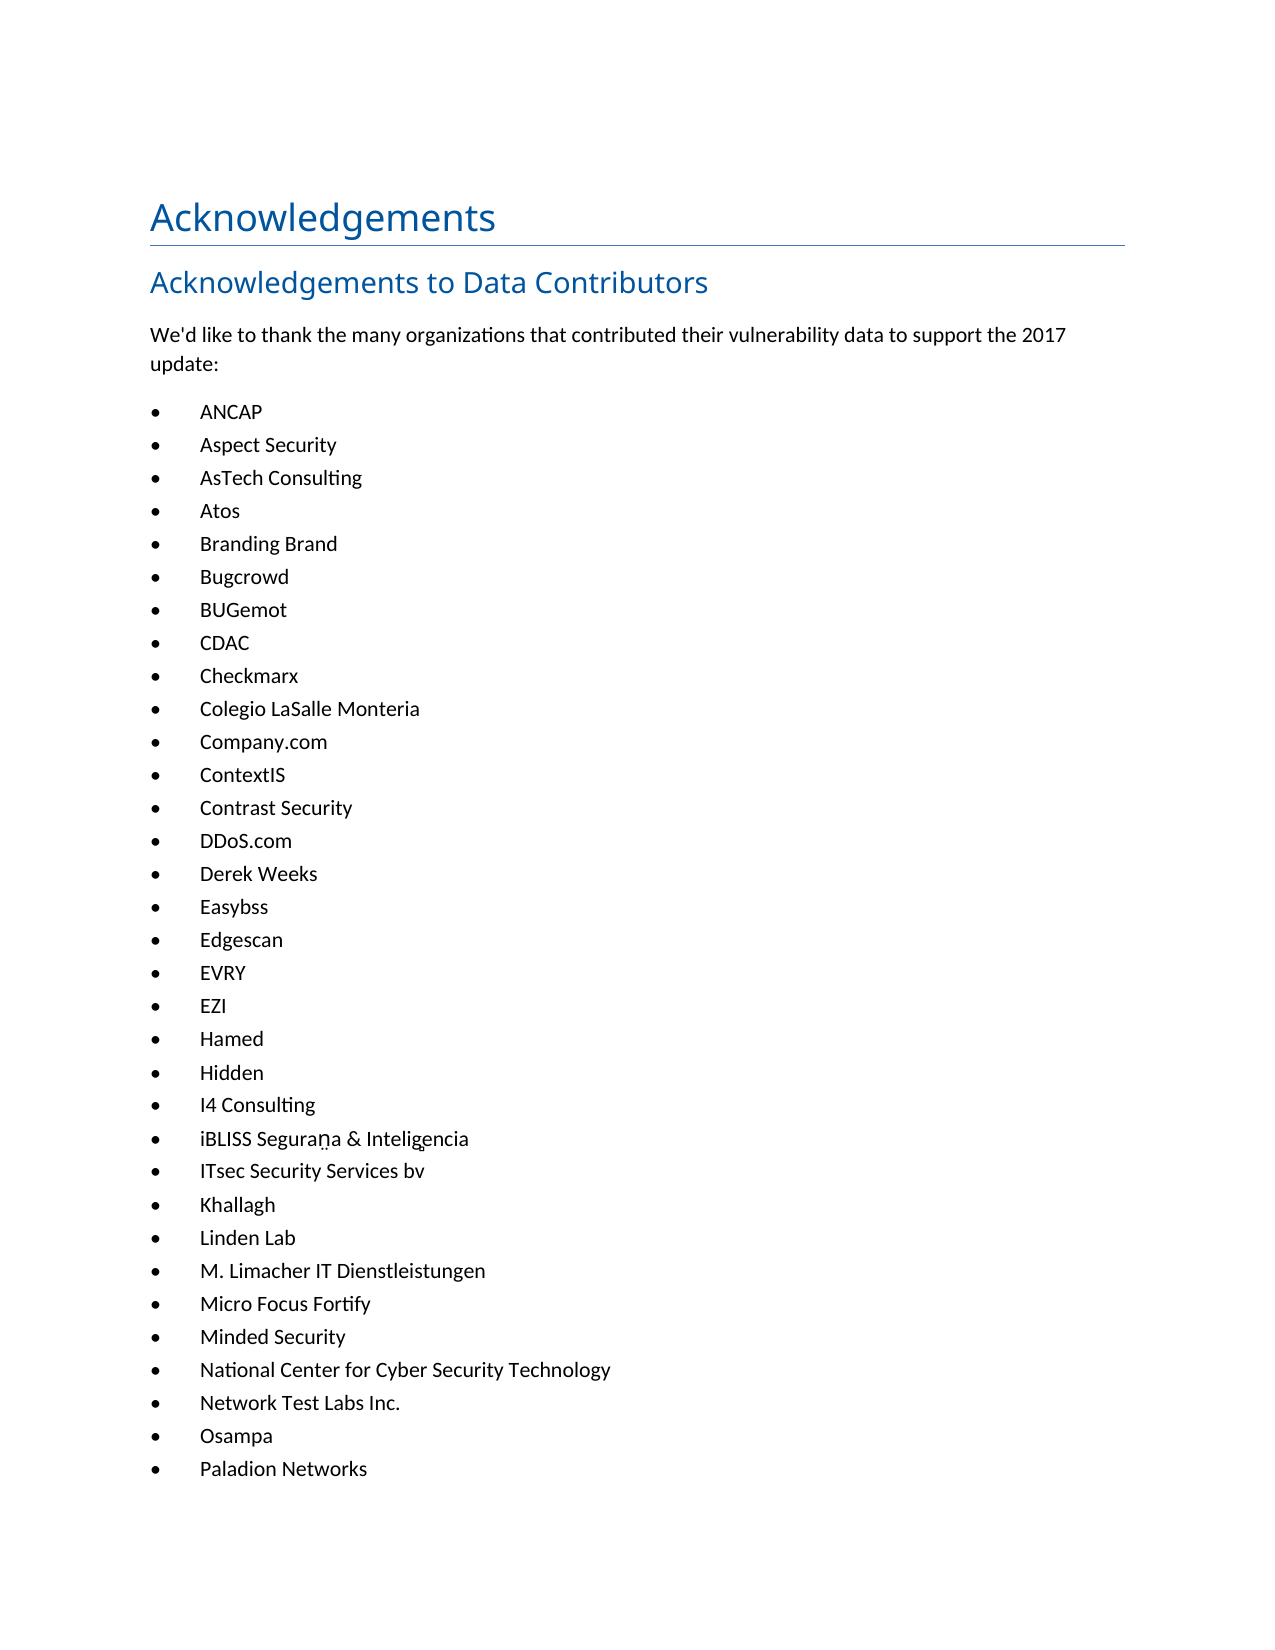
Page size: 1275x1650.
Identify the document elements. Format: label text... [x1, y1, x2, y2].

list Company.com [150, 728, 1125, 755]
list Derek Weeks [150, 861, 1125, 887]
list Edgescan [150, 927, 1125, 953]
list CDAC [150, 629, 1125, 656]
list Paladion Networks [150, 1455, 1125, 1482]
list EZI [150, 993, 1125, 1019]
list EVRY [150, 959, 1125, 986]
list Branding Brand [150, 530, 1125, 557]
list ContextIS [150, 761, 1125, 788]
list Easybss [150, 893, 1125, 920]
subtitle Acknowledgements [150, 192, 1125, 245]
list Micro Focus Fortify [150, 1290, 1125, 1316]
list Aspect Security [150, 431, 1125, 458]
list National Center for Cyber Security Technology [150, 1356, 1125, 1382]
list Osampa [150, 1422, 1125, 1448]
list M. Limacher IT Dienstleistungen [150, 1257, 1125, 1283]
list DDoS.com [150, 827, 1125, 854]
list Atos [150, 497, 1125, 524]
list ITsec Security Services bv [150, 1158, 1125, 1184]
list Network Test Labs Inc. [150, 1389, 1125, 1416]
list AsTech Consulting [150, 464, 1125, 491]
list iBLISS Seguran̤a & Intelig̻encia [150, 1125, 1125, 1151]
list Hamed [150, 1026, 1125, 1052]
list BUGemot [150, 596, 1125, 623]
list Hidden [150, 1059, 1125, 1085]
list I4 Consulting [150, 1092, 1125, 1118]
list Linden Lab [150, 1224, 1125, 1250]
list Checkmarx [150, 662, 1125, 689]
list Colegio LaSalle Monteria [150, 695, 1125, 722]
list ANCAP [150, 398, 1125, 425]
list Contrast Security [150, 794, 1125, 821]
list Khallagh [150, 1191, 1125, 1217]
list Bugcrowd [150, 563, 1125, 590]
list Minded Security [150, 1323, 1125, 1349]
text We'd like to thank the many organizations that contributed their vulnerability data to support the 2017 update: [150, 321, 1125, 377]
subtitle Acknowledgements to Data Contributors [150, 262, 1125, 302]
